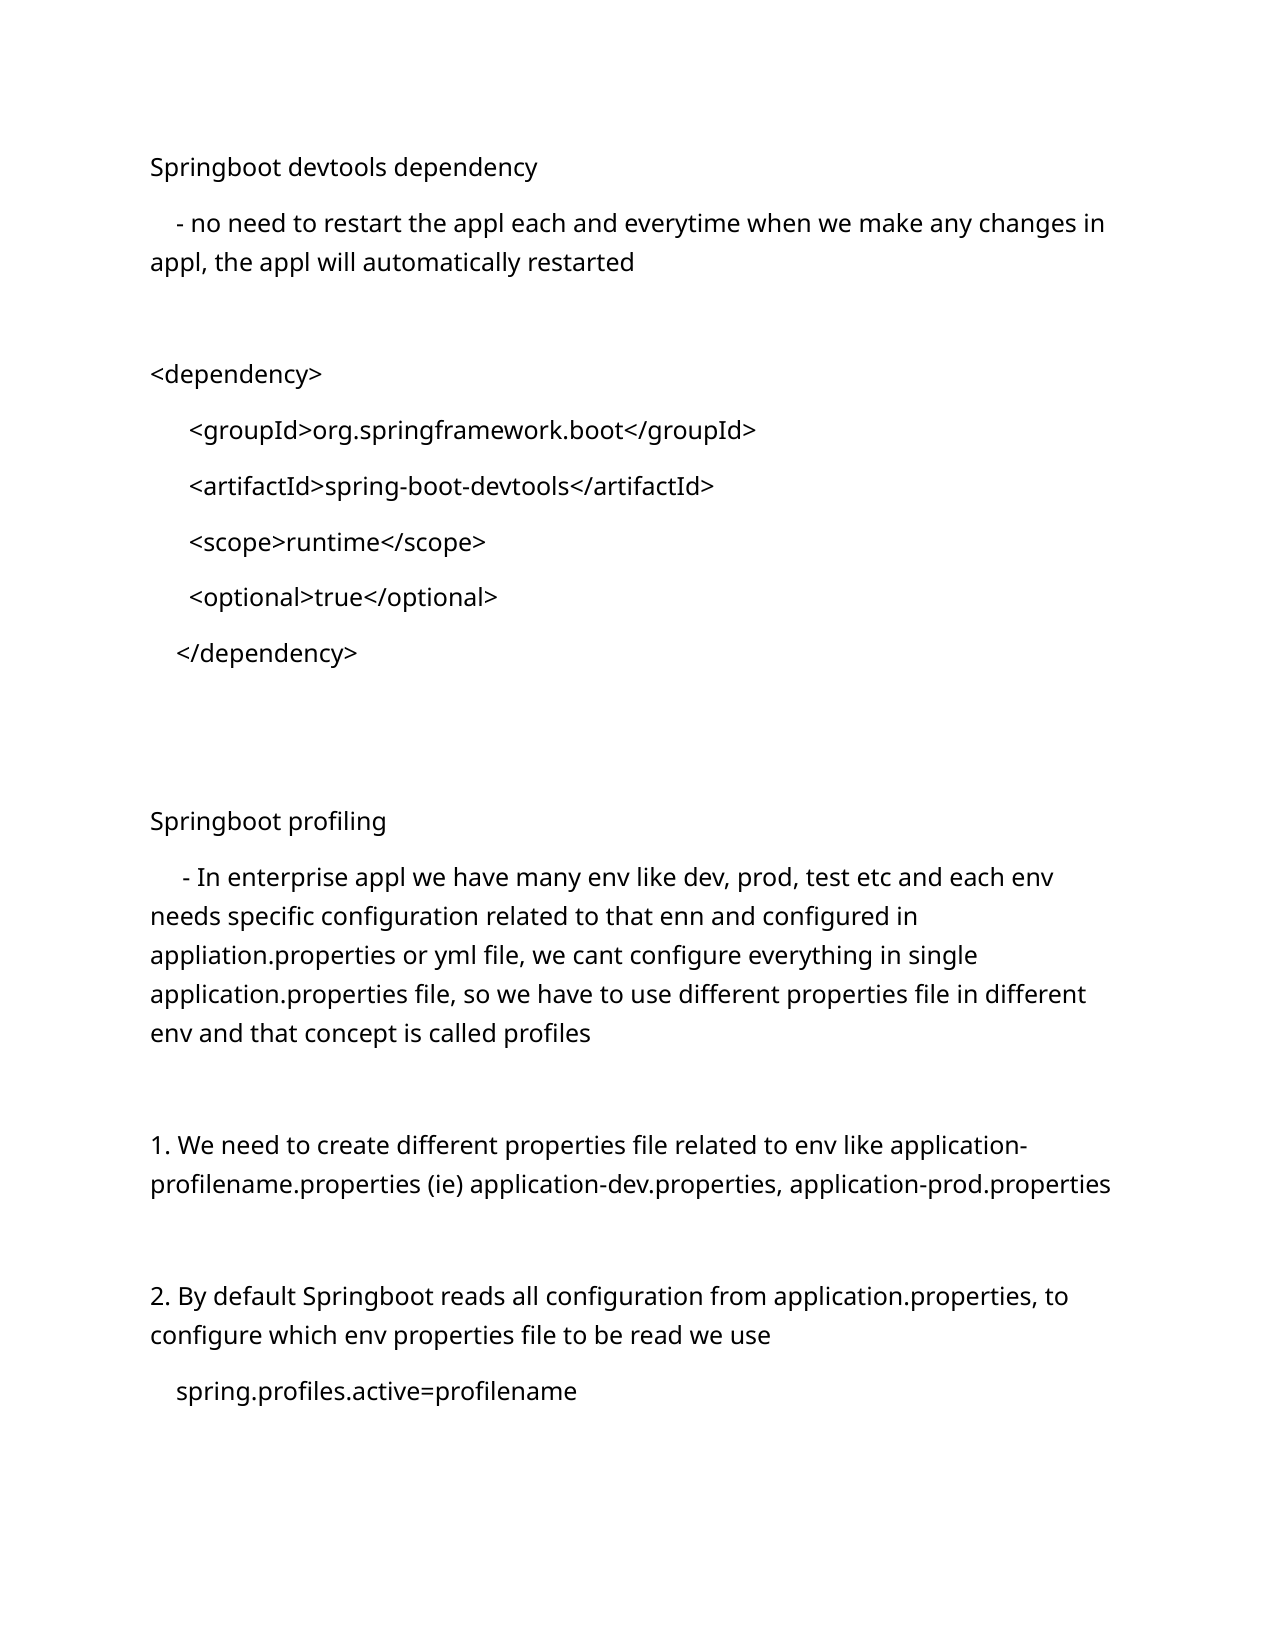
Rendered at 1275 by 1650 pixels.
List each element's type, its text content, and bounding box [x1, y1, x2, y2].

text - no need to restart the appl each and everytime when we make any changes in appl, the appl will automatically restarted [150, 206, 1125, 279]
text Springboot profiling [150, 803, 1125, 837]
text 1. We need to create different properties file related to env like application-profilename.properties (ie) application-dev.properties, application-prod.properties [150, 1127, 1125, 1201]
text </dependency> [150, 636, 1125, 670]
text 2. By default Springboot reads all configuration from application.properties, to configure which env properties file to be read we use [150, 1278, 1125, 1352]
text - In enterprise appl we have many env like dev, prod, test etc and each env needs specific configuration related to that enn and configured in appliation.properties or yml file, we cant configure everything in single application.properties file, so we have to use different properties file in different env and that concept is called profiles [150, 859, 1125, 1050]
text spring.profiles.active=profilename [150, 1373, 1125, 1407]
text Springboot devtools dependency [150, 150, 1125, 184]
text <optional>true</optional> [150, 580, 1125, 614]
text <dependency> [150, 357, 1125, 391]
text <groupId>org.springframework.boot</groupId> [150, 412, 1125, 447]
text <artifactId>spring-boot-devtools</artifactId> [150, 468, 1125, 502]
text <scope>runtime</scope> [150, 524, 1125, 558]
